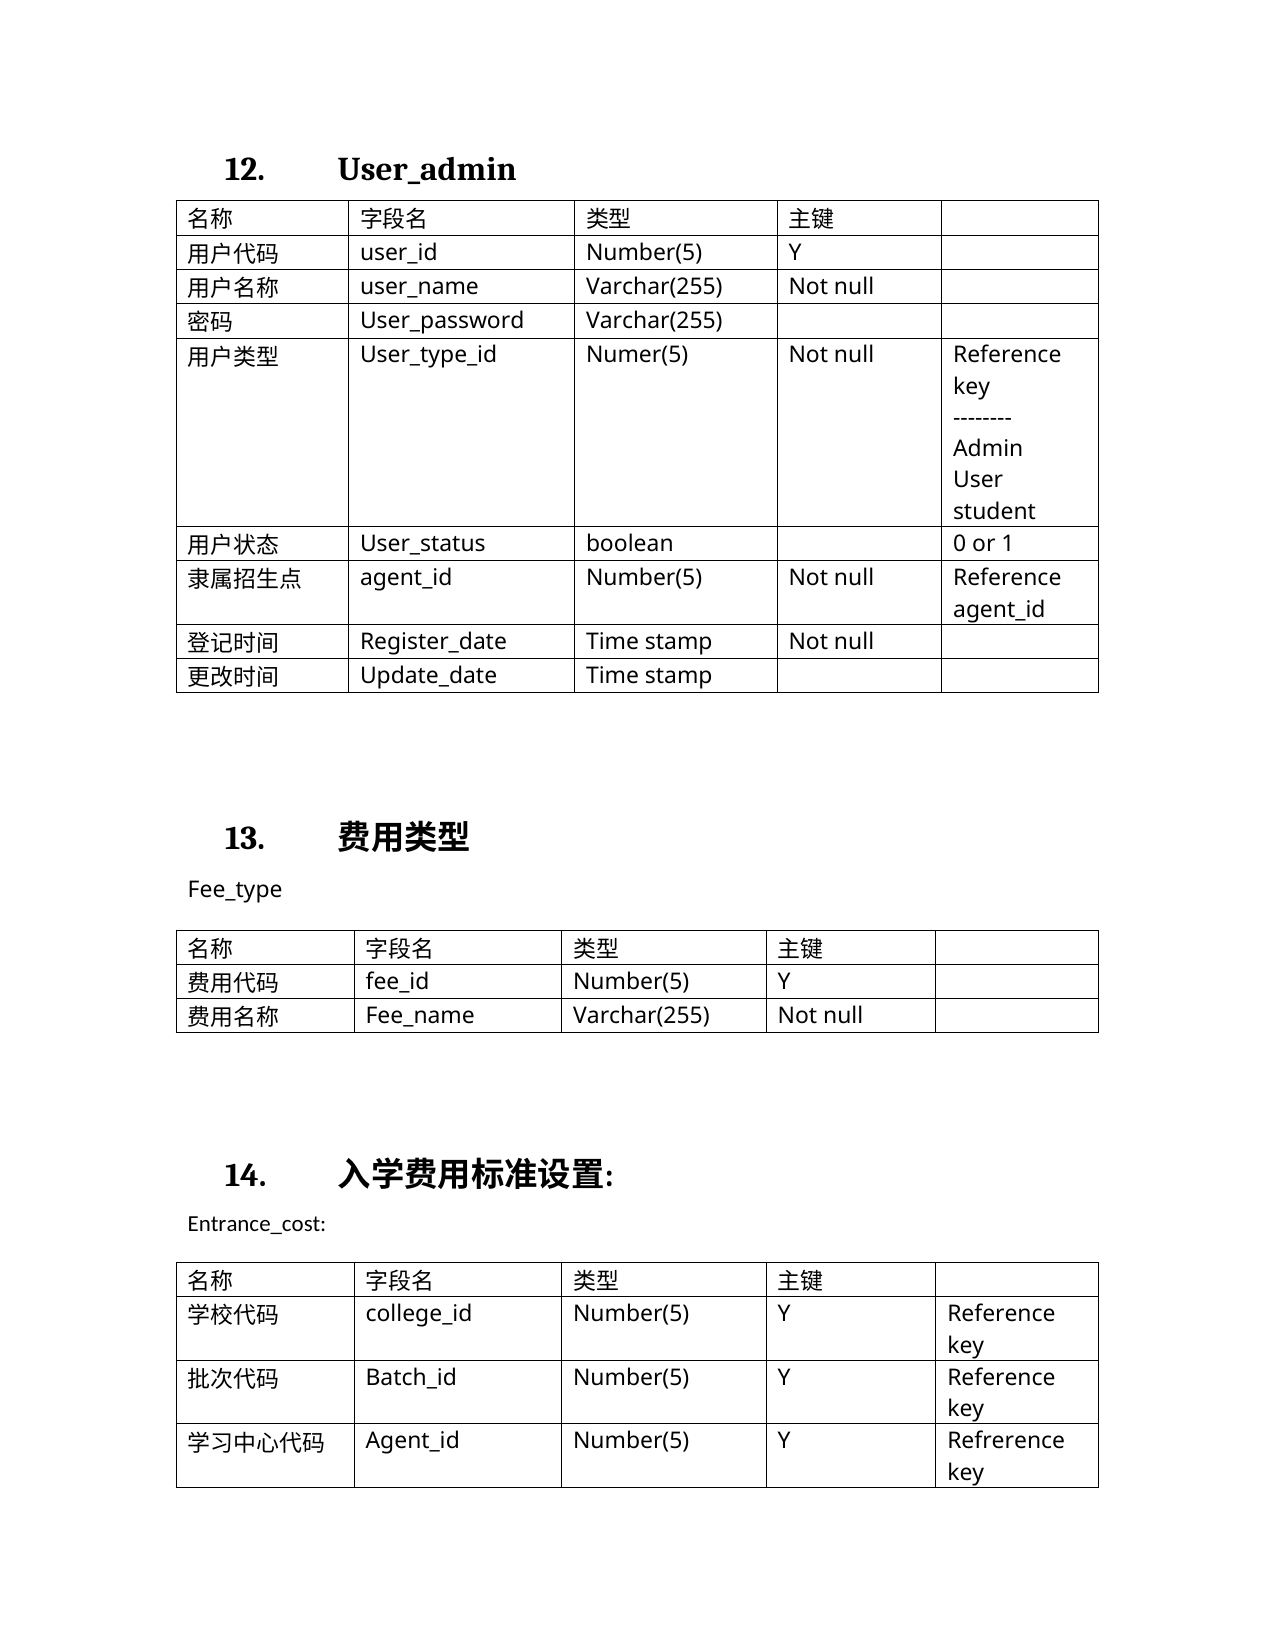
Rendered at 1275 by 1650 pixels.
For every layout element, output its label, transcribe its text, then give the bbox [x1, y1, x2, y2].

table_header 类型 [562, 931, 766, 964]
table_cell Number(5) [562, 965, 766, 998]
table_cell Not null [778, 561, 941, 624]
table_cell fee_id [355, 965, 561, 998]
table_cell [778, 659, 941, 692]
table_cell Time stamp [575, 659, 777, 692]
table_header 类型 [575, 201, 777, 234]
table_cell Varchar(255) [562, 999, 766, 1032]
table_cell [942, 270, 1098, 303]
table_cell User_type_id [349, 339, 574, 526]
table_cell agent_id [349, 561, 574, 624]
table_cell boolean [575, 527, 777, 560]
table_cell Refrerence key 各学习中心的标准不一样 [936, 1424, 1098, 1487]
table_header 主键 [767, 1263, 935, 1296]
table_cell User_password [349, 304, 574, 337]
table_cell Fee_name [355, 999, 561, 1032]
table_cell Y [767, 1297, 935, 1360]
subtitle User_admin [225, 150, 1087, 188]
table_cell [778, 527, 941, 560]
table_cell college_id [355, 1297, 561, 1360]
table_cell Number(5) [562, 1297, 766, 1360]
table_header [936, 1263, 1098, 1296]
table_header 字段名 [355, 1263, 561, 1296]
table_cell 学校代码 [177, 1297, 354, 1360]
table_cell 费用名称 [177, 999, 354, 1032]
table_cell Time stamp [575, 625, 777, 658]
table_cell [942, 625, 1098, 658]
table_cell Reference key [936, 1297, 1098, 1360]
table_header 类型 [562, 1263, 766, 1296]
table_header 字段名 [349, 201, 574, 234]
table_cell Y [767, 965, 935, 998]
table_cell Varchar(255) [575, 304, 777, 337]
table_header 字段名 [355, 931, 561, 964]
table_cell Not null [778, 625, 941, 658]
table_cell Agent_id [355, 1424, 561, 1487]
table_header 名称 [177, 1263, 354, 1296]
table_header 主键 [778, 201, 941, 234]
table_cell Number(5) [562, 1361, 766, 1423]
table_header [936, 931, 1098, 964]
table_header 主键 [767, 931, 935, 964]
table_cell user_name [349, 270, 574, 303]
table_cell Number(5) [575, 236, 777, 269]
table_cell 学习中心代码 [177, 1424, 354, 1487]
table_cell 用户代码 [177, 236, 348, 269]
table_cell 用户名称 [177, 270, 348, 303]
table_cell Update_date [349, 659, 574, 692]
table_cell Not null [778, 270, 941, 303]
table_cell Not null [767, 999, 935, 1032]
table_cell 费用代码 [177, 965, 354, 998]
table_cell 用户状态 [177, 527, 348, 560]
table_cell 密码 [177, 304, 348, 337]
table_cell [942, 659, 1098, 692]
table_cell Register_date [349, 625, 574, 658]
table_cell [936, 999, 1098, 1032]
table_cell [936, 965, 1098, 998]
text Entrance_cost: [187, 1209, 1087, 1237]
table_cell Not null [778, 339, 941, 526]
subtitle 费用类型 [225, 811, 1087, 859]
table_cell Number(5) [575, 561, 777, 624]
table_cell Varchar(255) [575, 270, 777, 303]
table_cell User_status [349, 527, 574, 560]
table_cell Reference agent_id [942, 561, 1098, 624]
table_cell Reference key -------- Admin User student [942, 339, 1098, 526]
table_cell Y [767, 1361, 935, 1423]
table_cell Y [778, 236, 941, 269]
table_cell [778, 304, 941, 337]
table_cell Numer(5) [575, 339, 777, 526]
table_cell Y [767, 1424, 935, 1487]
table_cell [942, 304, 1098, 337]
table_cell [942, 236, 1098, 269]
table_cell 登记时间 [177, 625, 348, 658]
text Fee_type [187, 873, 1087, 904]
table_cell user_id [349, 236, 574, 269]
table_header 名称 [177, 201, 348, 234]
table_cell 用户类型 [177, 339, 348, 526]
table_cell 更改时间 [177, 659, 348, 692]
table_cell 隶属招生点 [177, 561, 348, 624]
subtitle 入学费用标准设置: [225, 1147, 1087, 1196]
table_cell 批次代码 [177, 1361, 354, 1423]
table_cell 0 or 1 [942, 527, 1098, 560]
table_cell Number(5) [562, 1424, 766, 1487]
table_cell Batch_id [355, 1361, 561, 1423]
table_cell Reference key [936, 1361, 1098, 1423]
table_header [942, 201, 1098, 234]
table_header 名称 [177, 931, 354, 964]
